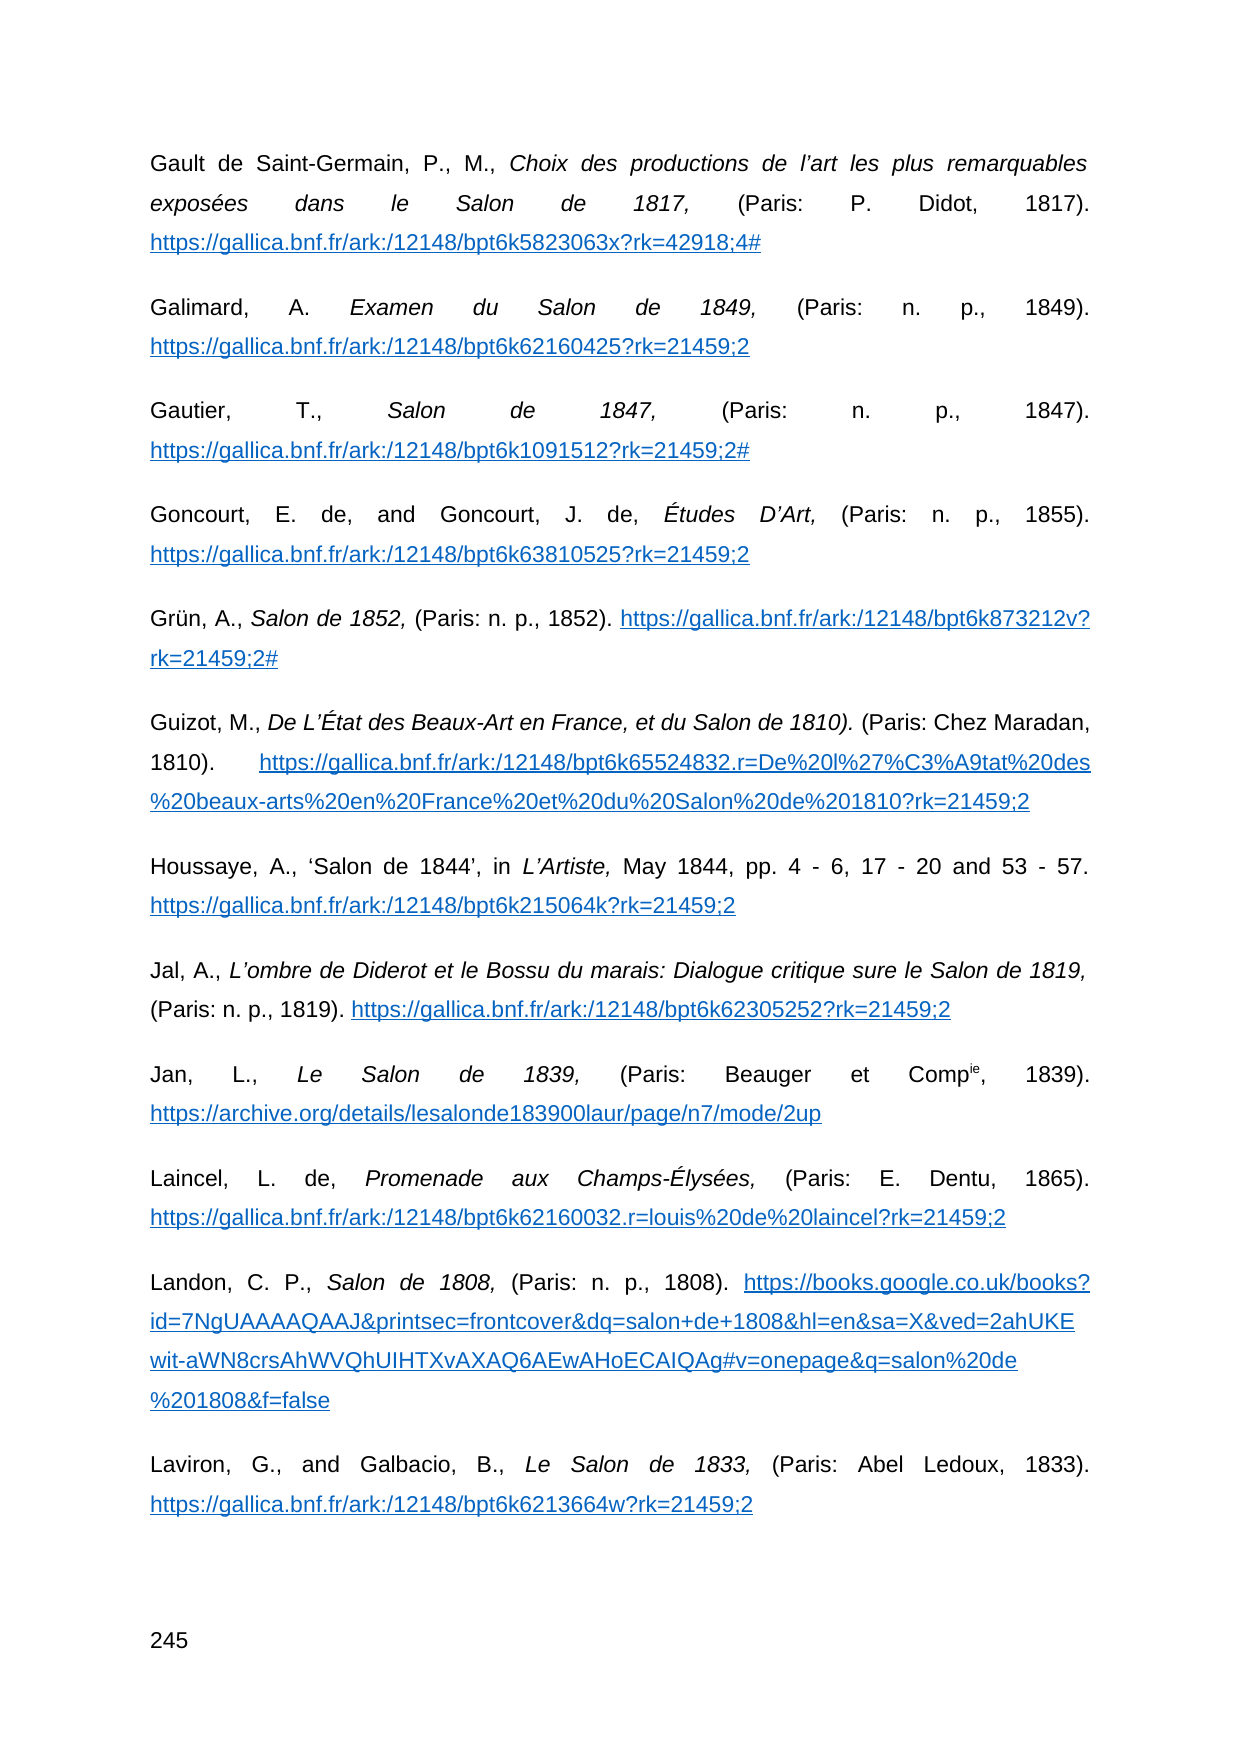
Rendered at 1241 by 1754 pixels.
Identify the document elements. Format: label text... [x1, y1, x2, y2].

text Galimard, A. Examen du Salon de 1849, (Paris: n. p., 1849). https://gallica.bnf.fr/ark:/12148/bpt6k62160425?rk=21459;2 [150, 293, 1090, 359]
text Gault de Saint-Germain, P., M., Choix des productions de l’art les plus remarquables exposées dans le Salon de 1817, (Paris: P. Didot, 1817). https://gallica.bnf.fr/ark:/12148/bpt6k5823063x?rk=42918;4# [150, 150, 1090, 255]
text Guizot, M., De L’État des Beaux-Art en France, et du Salon de 1810). (Paris: Chez Maradan, 1810). https://gallica.bnf.fr/ark:/12148/bpt6k65524832.r=De%20l%27%C3%A9tat%20des%20beaux-arts%20en%20France%20et%20du%20Salon%20de%201810?rk=21459;2 [150, 709, 1090, 814]
text Goncourt, E. de, and Goncourt, J. de, Études D’Art, (Paris: n. p., 1855). https://gallica.bnf.fr/ark:/12148/bpt6k63810525?rk=21459;2 [150, 501, 1090, 567]
text Jal, A., L’ombre de Diderot et le Bossu du marais: Dialogue critique sure le Salon de 1819, (Paris: n. p., 1819). https://gallica.bnf.fr/ark:/12148/bpt6k62305252?rk=21459;2 [150, 957, 1090, 1022]
text Laincel, L. de, Promenade aux Champs-Élysées, (Paris: E. Dentu, 1865). https://gallica.bnf.fr/ark:/12148/bpt6k62160032.r=louis%20de%20laincel?rk=21459;2 [150, 1164, 1090, 1230]
text Grün, A., Salon de 1852, (Paris: n. p., 1852). https://gallica.bnf.fr/ark:/12148/bpt6k873212v?rk=21459;2# [150, 605, 1090, 671]
text Gautier, T., Salon de 1847, (Paris: n. p., 1847). https://gallica.bnf.fr/ark:/12148/bpt6k1091512?rk=21459;2# [150, 397, 1090, 463]
text Laviron, G., and Galbacio, B., Le Salon de 1833, (Paris: Abel Ledoux, 1833). https://gallica.bnf.fr/ark:/12148/bpt6k6213664w?rk=21459;2 [150, 1451, 1090, 1517]
text Landon, C. P., Salon de 1808, (Paris: n. p., 1808). https://books.google.co.uk/books?id=7NgUAAAAQAAJ&printsec=frontcover&dq=salon+de+1808&hl=en&sa=X&ved=2ahUKEwit-aWN8crsAhWVQhUIHTXvAXAQ6AEwAHoECAIQAg#v=onepage&q=salon%20de%201808&f=false [150, 1268, 1090, 1413]
text Houssaye, A., ‘Salon de 1844’, in L’Artiste, May 1844, pp. 4 - 6, 17 - 20 and 53 - 57. https://gallica.bnf.fr/ark:/12148/bpt6k215064k?rk=21459;2 [150, 853, 1090, 918]
text Jan, L., Le Salon de 1839, (Paris: Beauger et Compie, 1839). https://archive.org/details/lesalonde183900laur/page/n7/mode/2up [150, 1061, 1090, 1126]
